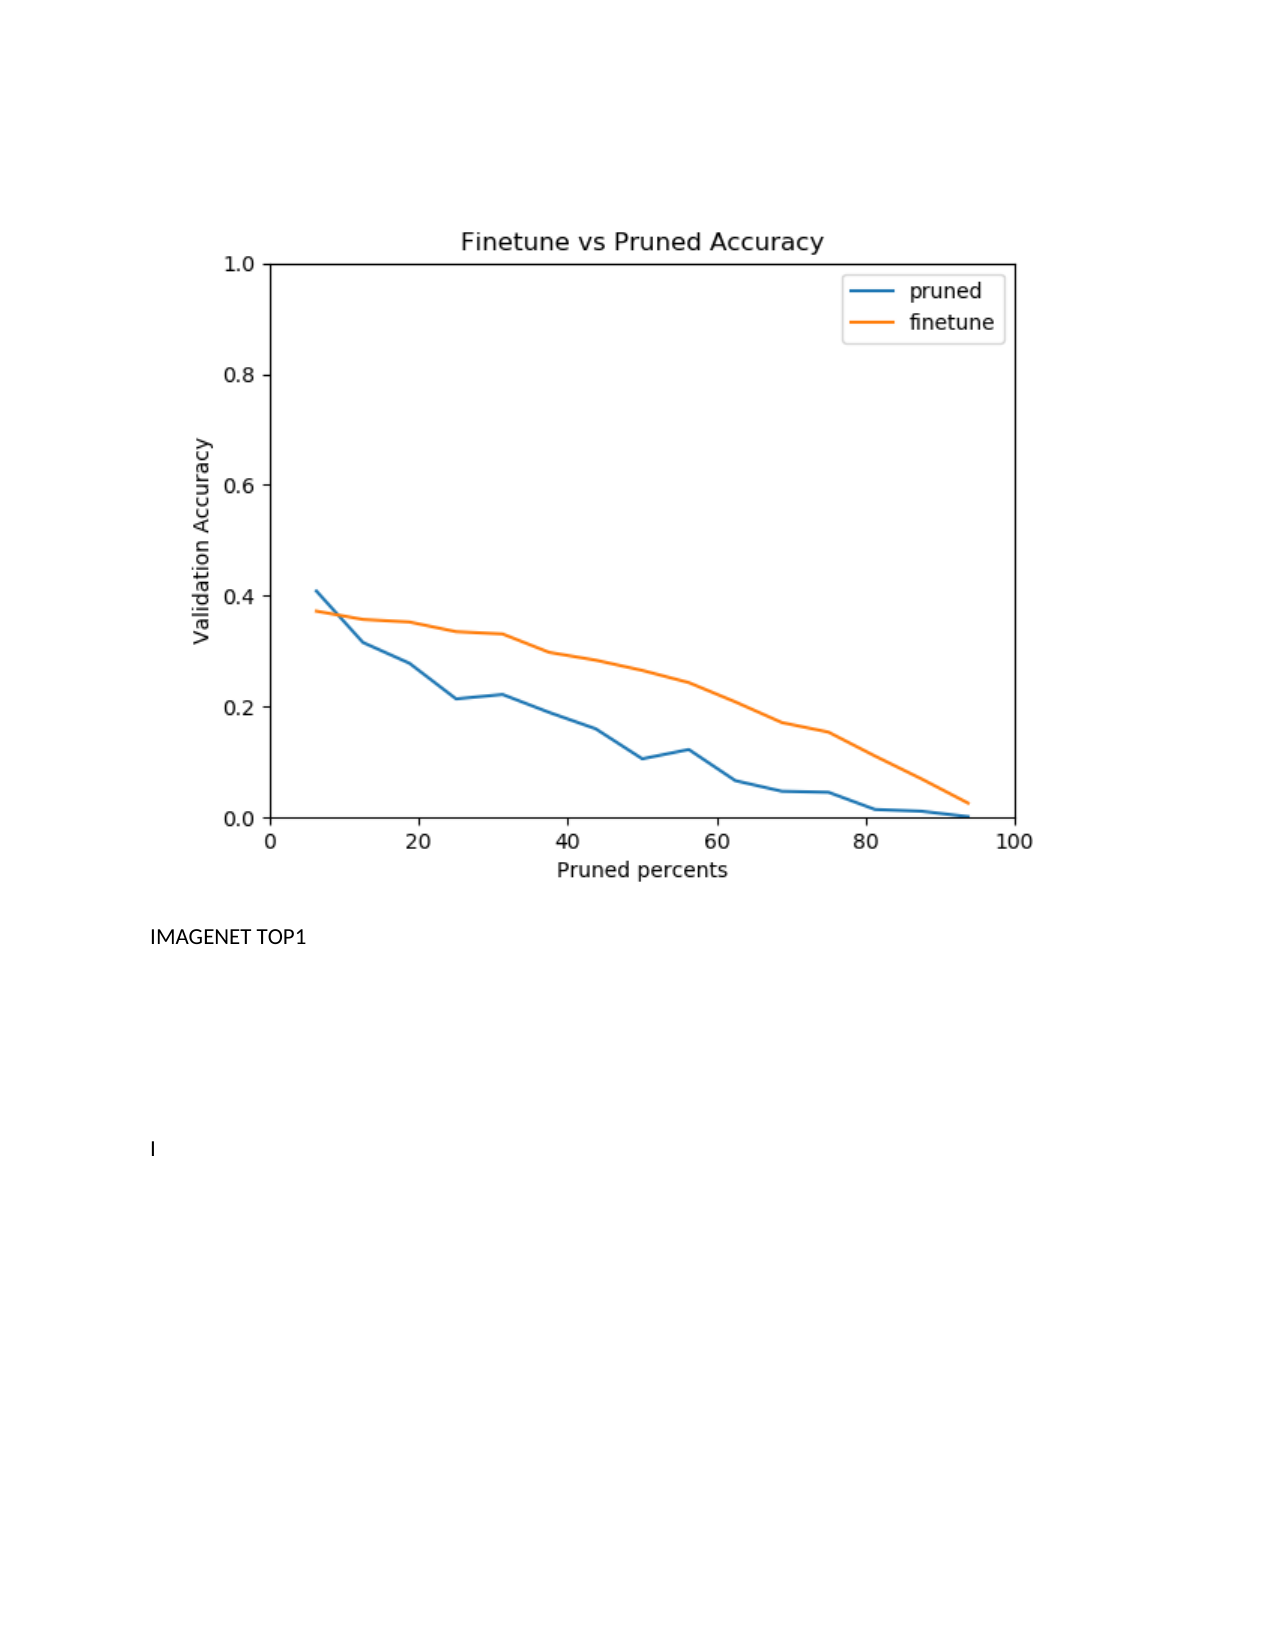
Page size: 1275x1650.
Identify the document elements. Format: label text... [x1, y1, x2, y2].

text IMAGENET TOP1 [150, 922, 1125, 950]
picture [150, 177, 1111, 897]
text I [150, 1134, 1125, 1162]
